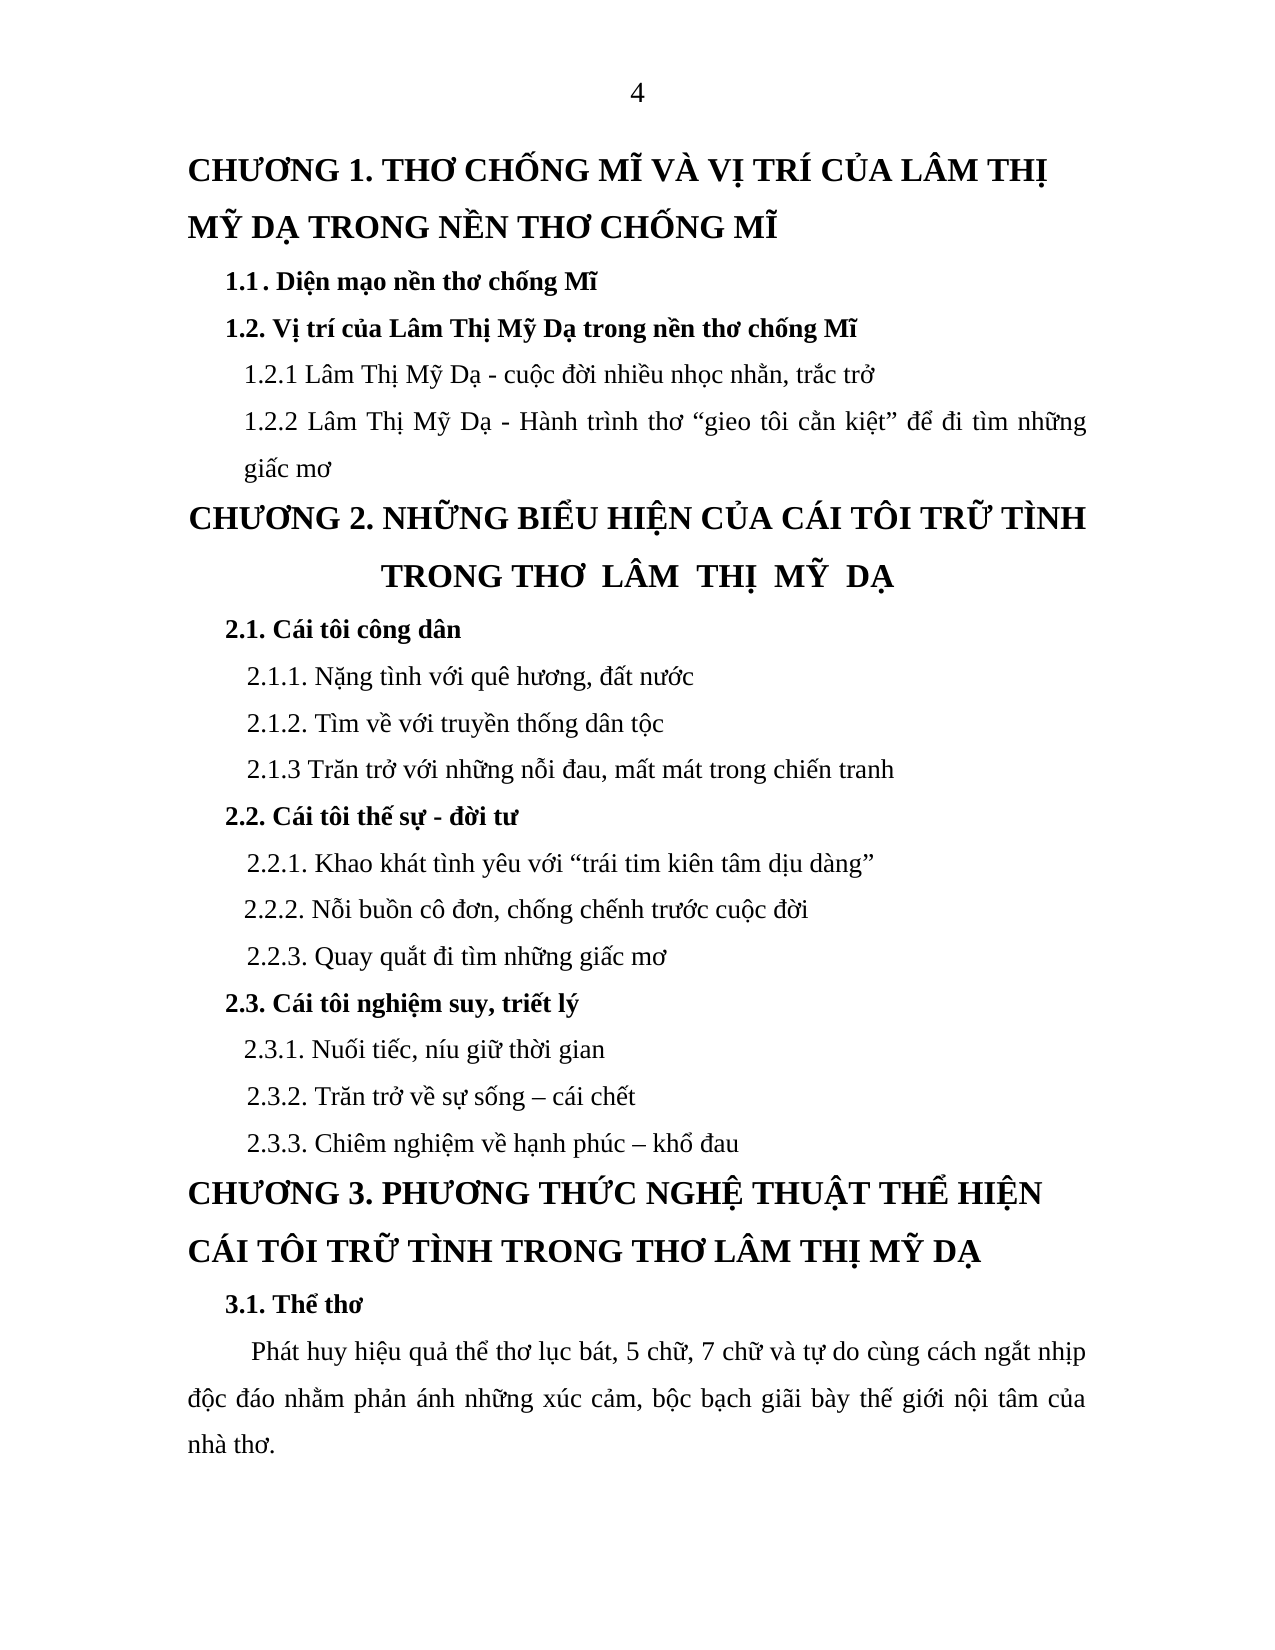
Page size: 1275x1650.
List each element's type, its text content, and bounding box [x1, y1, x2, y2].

text CHƯƠNG 1. THƠ CHỐNG MĨ VÀ VỊ TRÍ CỦA LÂM THỊ MỸ DẠ TRONG NỀN THƠ CHỐNG MĨ [187, 150, 1087, 246]
text 1.2. Vị trí của Lâm Thị Mỹ Dạ trong nền thơ chống Mĩ [225, 312, 1087, 343]
text CHƯƠNG 3. PHƯƠNG THỨC NGHỆ THUẬT THỂ HIỆN CÁI TÔI TRỮ TÌNH TRONG THƠ LÂM THỊ MỸ DẠ [187, 1173, 1087, 1269]
text 2.3.3. Chiêm nghiệm về hạnh phúc – khổ đau [187, 1127, 1087, 1158]
text 2.3. Cái tôi nghiệm suy, triết lý [187, 987, 1087, 1018]
text CHƯƠNG 2. NHỮNG BIỂU HIỆN CỦA CÁI TÔI TRỮ TÌNH TRONG THƠ LÂM THỊ MỸ DẠ [187, 498, 1087, 594]
text 1.2.2 Lâm Thị Mỹ Dạ - Hành trình thơ “gieo tôi cằn kiệt” để đi tìm những giấc mơ [244, 405, 1087, 483]
text 2.1.1. Nặng tình với quê hương, đất nước [187, 660, 1087, 691]
text 2.2.1. Khao khát tình yêu với “trái tim kiên tâm dịu dàng” [187, 847, 1087, 878]
text 2.1. Cái tôi công dân [187, 613, 1087, 644]
text 1.2.1 Lâm Thị Mỹ Dạ - cuộc đời nhiều nhọc nhằn, trắc trở [244, 358, 1087, 389]
text 3.1. Thể thơ [187, 1288, 1087, 1319]
text 2.1.2. Tìm về với truyền thống dân tộc [187, 707, 1087, 738]
text 2.2.3. Quay quắt đi tìm những giấc mơ [187, 940, 1087, 971]
text 2.3.2. Trăn trở về sự sống – cái chết [187, 1080, 1087, 1111]
text 2.2.2. Nỗi buồn cô đơn, chống chếnh trước cuộc đời [187, 893, 1087, 924]
text 2.2. Cái tôi thế sự - đời tư [187, 800, 1087, 831]
list . Diện mạo nền thơ chống Mĩ [187, 265, 1087, 296]
text 2.1.3 Trăn trở với những nỗi đau, mất mát trong chiến tranh [187, 753, 1087, 784]
text 2.3.1. Nuối tiếc, níu giữ thời gian [187, 1033, 1087, 1064]
text Phát huy hiệu quả thể thơ lục bát, 5 chữ, 7 chữ và tự do cùng cách ngắt nhịp độc đáo nhằm phản ánh những xúc cảm, bộc bạch giãi bày thế giới nội tâm của nhà thơ. [187, 1335, 1087, 1459]
